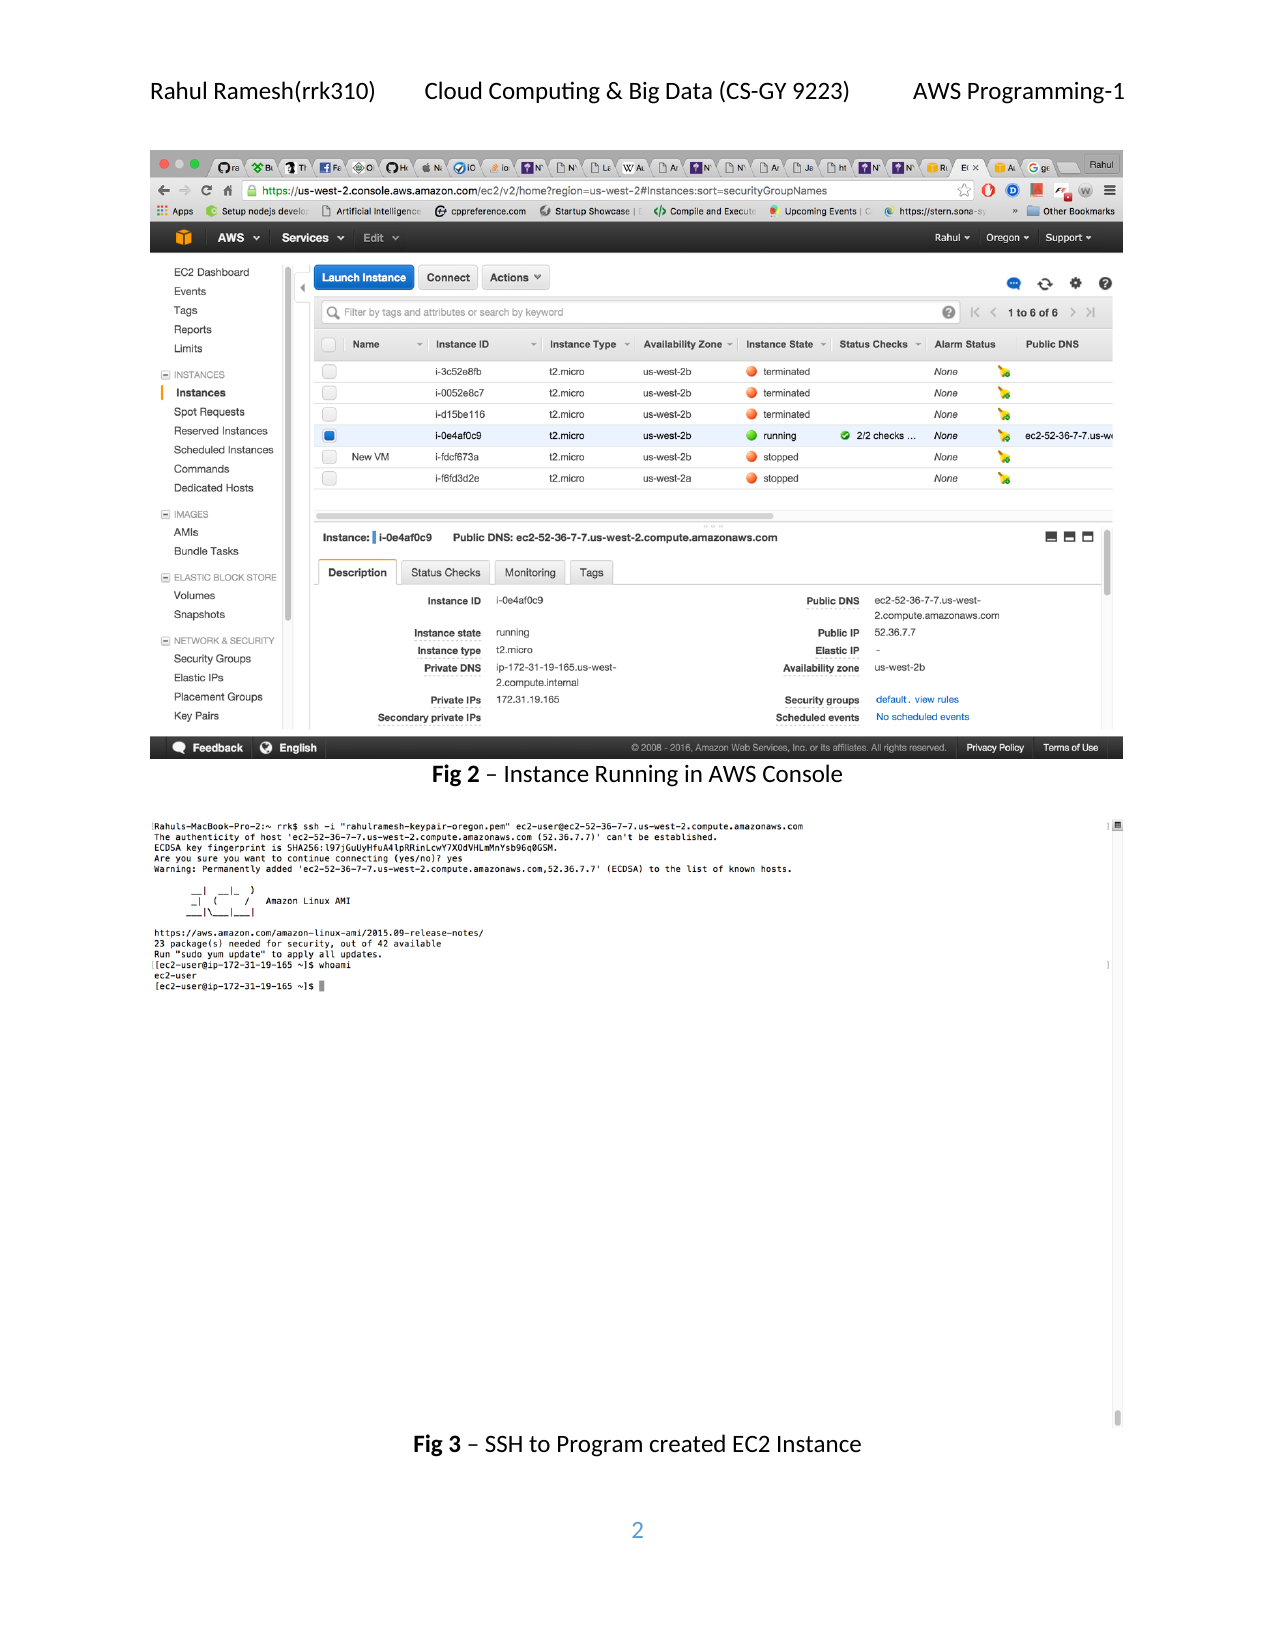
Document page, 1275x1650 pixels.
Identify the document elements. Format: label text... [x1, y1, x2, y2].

picture [150, 150, 1123, 759]
text Fig 3 – SSH to Program created EC2 Instance [150, 1428, 1125, 1458]
picture [150, 819, 1123, 1428]
text Fig 2 – Instance Running in AWS Console [150, 758, 1125, 789]
